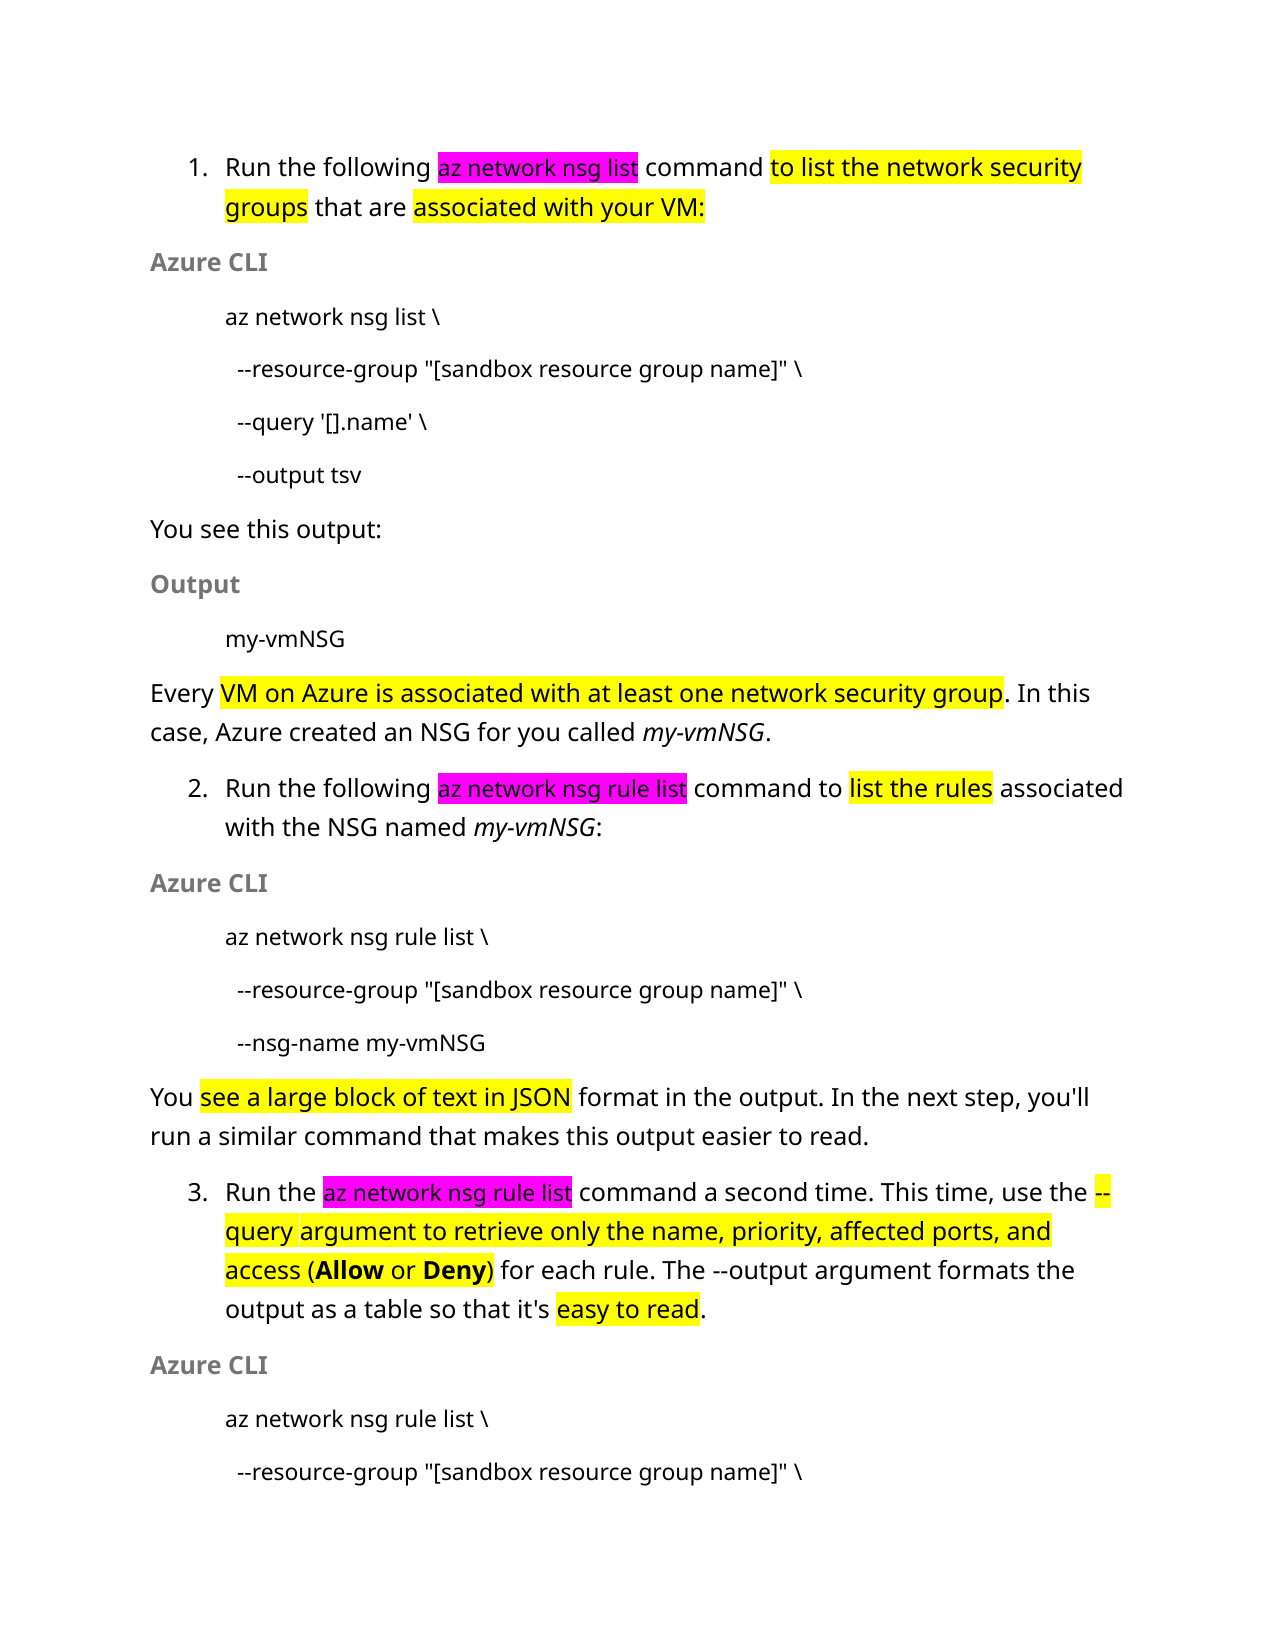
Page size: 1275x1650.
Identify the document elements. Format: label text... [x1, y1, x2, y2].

text --resource-group "[sandbox resource group name]" \ [150, 974, 1125, 1005]
text --output tsv [150, 459, 1125, 490]
list Run the az network nsg rule list command a second time. This time, use the --query argument to retrieve only the name, priority, affected ports, and access (Allow or Deny) for each rule. The --output argument formats the output as a table so that it's easy to read. [187, 1174, 1125, 1326]
text Output [150, 567, 1125, 601]
list Run the following az network nsg rule list command to list the rules associated with the NSG named my-vmNSG: [187, 771, 1125, 844]
text az network nsg rule list \ [150, 921, 1125, 953]
text --query '[].name' \ [150, 406, 1125, 437]
text Azure CLI [150, 245, 1125, 279]
text You see a large block of text in JSON format in the output. In the next step, you'll run a similar command that makes this output easier to read. [150, 1079, 1125, 1152]
text Azure CLI [150, 866, 1125, 899]
text my-vmNSG [150, 623, 1125, 654]
list Run the following az network nsg list command to list the network security groups that are associated with your VM: [187, 150, 1125, 223]
text Every VM on Azure is associated with at least one network security group. In this case, Azure created an NSG for you called my-vmNSG. [150, 676, 1125, 749]
text You see this output: [150, 511, 1125, 545]
text --resource-group "[sandbox resource group name]" \ [150, 1456, 1125, 1487]
text az network nsg rule list \ [150, 1403, 1125, 1434]
text az network nsg list \ [150, 301, 1125, 332]
text Azure CLI [150, 1347, 1125, 1382]
text --nsg-name my-vmNSG [150, 1027, 1125, 1058]
text --resource-group "[sandbox resource group name]" \ [150, 353, 1125, 385]
